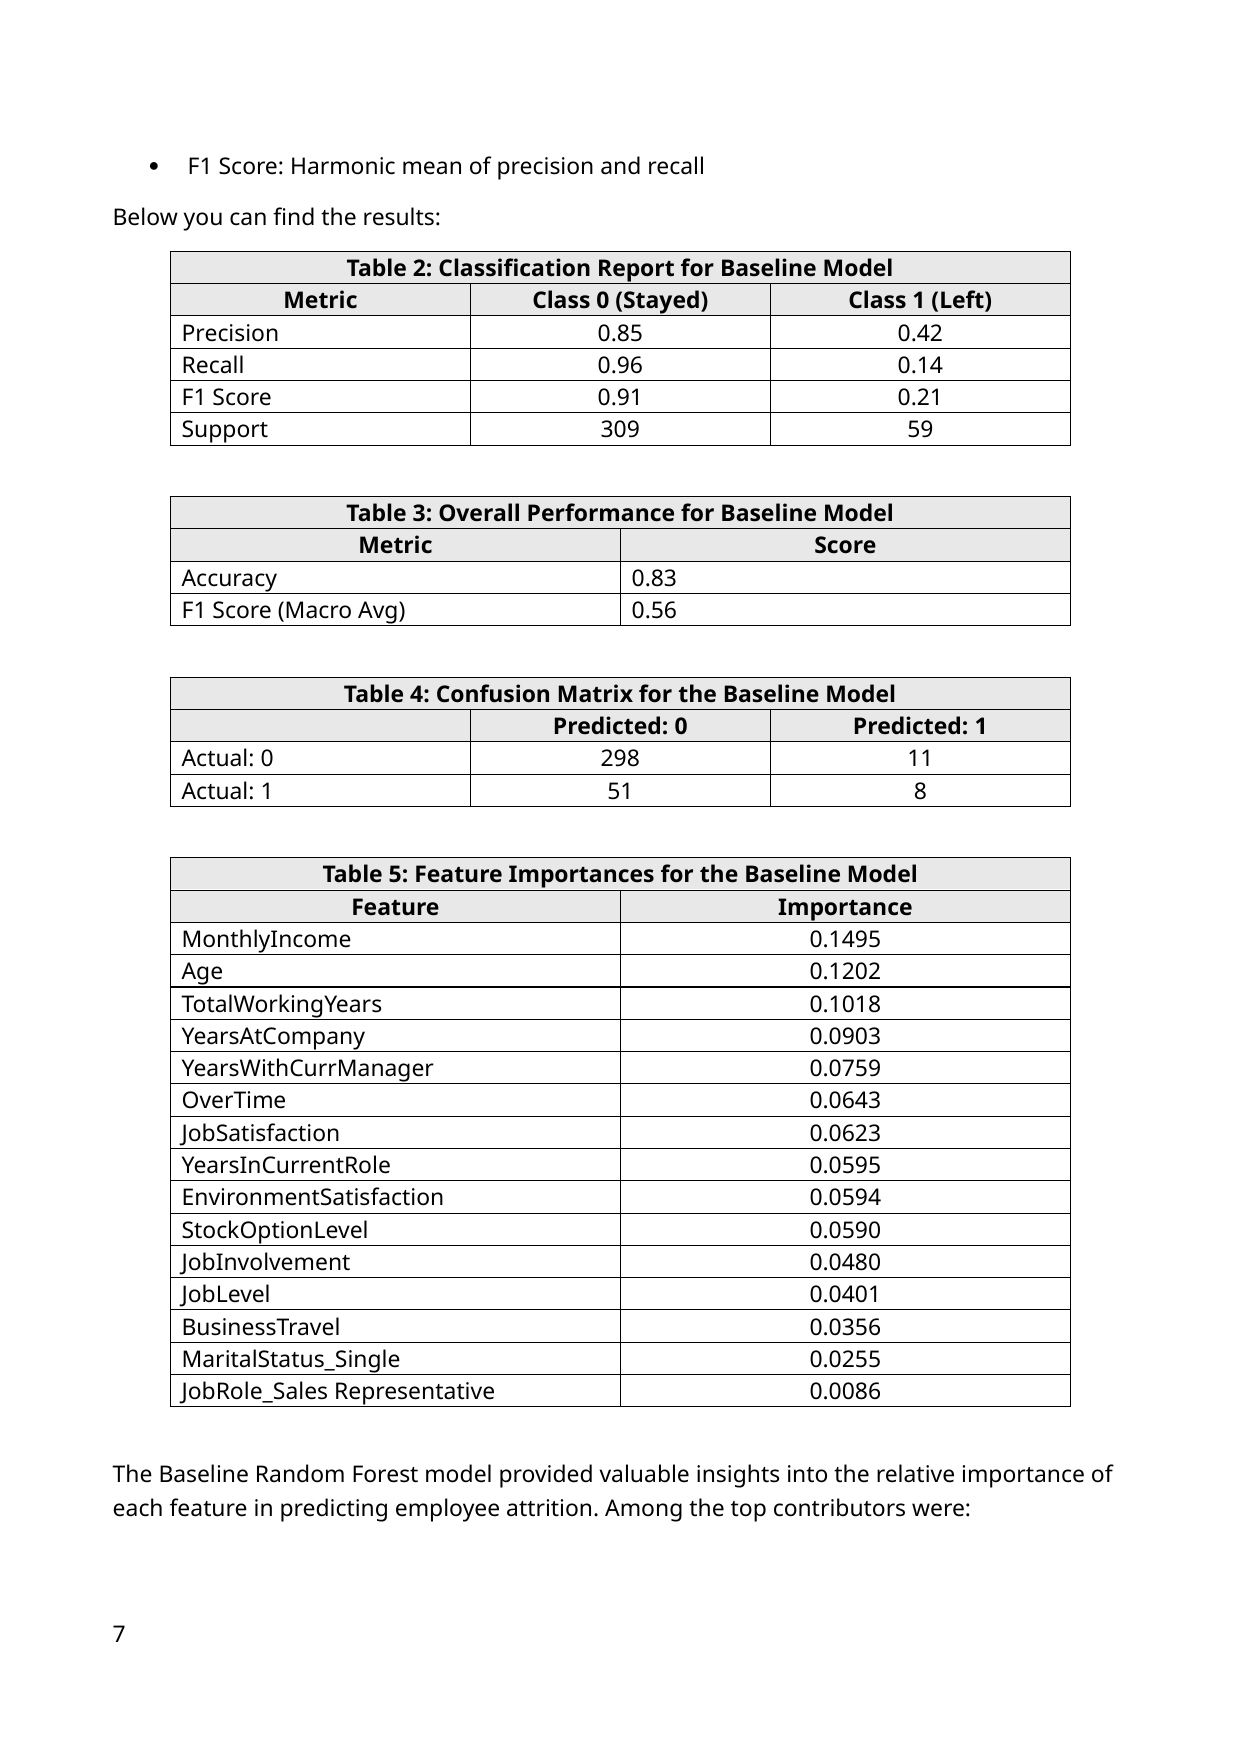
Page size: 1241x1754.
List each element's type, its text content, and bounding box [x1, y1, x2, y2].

table_cell 0.96 [471, 349, 770, 380]
table_cell Age [171, 955, 620, 986]
table_cell BusinessTravel [171, 1310, 620, 1342]
table_cell 0.0623 [621, 1117, 1070, 1148]
table_header Table 4: Confusion Matrix for the Baseline Model [171, 678, 1070, 709]
table_cell Class 0 (Stayed) [471, 284, 770, 315]
table_cell 0.0595 [621, 1149, 1070, 1180]
table_cell 0.0590 [621, 1214, 1070, 1245]
table_cell JobInvolvement [171, 1246, 620, 1277]
table_cell Metric [171, 529, 620, 561]
table_cell 0.0255 [621, 1343, 1070, 1374]
table_cell 0.0480 [621, 1246, 1070, 1277]
table_cell F1 Score [171, 381, 470, 412]
table_cell 0.0643 [621, 1084, 1070, 1116]
table_cell Predicted: 1 [771, 710, 1070, 741]
table_cell 298 [471, 742, 770, 773]
table_cell 51 [471, 775, 770, 806]
table_cell StockOptionLevel [171, 1214, 620, 1245]
table_cell Class 1 (Left) [771, 284, 1070, 315]
text The Baseline Random Forest model provided valuable insights into the relative importance of each feature in predicting employee attrition. Among the top contributors were: [112, 1458, 1128, 1523]
table_cell Recall [171, 349, 470, 380]
table_cell Feature [171, 891, 620, 922]
table_cell 0.42 [771, 316, 1070, 348]
table_cell 0.1495 [621, 923, 1070, 954]
table_cell 0.0594 [621, 1181, 1070, 1212]
table_cell MaritalStatus_Single [171, 1343, 620, 1374]
table_cell 11 [771, 742, 1070, 773]
table_cell 8 [771, 775, 1070, 806]
table_cell 0.1018 [621, 988, 1070, 1019]
table_cell YearsAtCompany [171, 1020, 620, 1051]
table_cell 0.91 [471, 381, 770, 412]
table_cell 309 [471, 413, 770, 444]
text Below you can find the results: [112, 200, 1128, 232]
table_cell Actual: 0 [171, 742, 470, 773]
table_cell YearsWithCurrManager [171, 1052, 620, 1083]
table_cell [171, 710, 470, 741]
table_cell 0.85 [471, 316, 770, 348]
table_cell 0.56 [621, 594, 1070, 625]
table_cell 0.0759 [621, 1052, 1070, 1083]
table_cell Accuracy [171, 562, 620, 593]
table_cell 0.0356 [621, 1310, 1070, 1342]
table_cell 0.0086 [621, 1375, 1070, 1406]
table_cell EnvironmentSatisfaction [171, 1181, 620, 1212]
table_cell Score [621, 529, 1070, 561]
list F1 Score: Harmonic mean of precision and recall [150, 150, 1128, 181]
table_cell TotalWorkingYears [171, 988, 620, 1019]
table_cell MonthlyIncome [171, 923, 620, 954]
table_cell JobRole_Sales Representative [171, 1375, 620, 1406]
table_header Table 5: Feature Importances for the Baseline Model [171, 858, 1070, 889]
table_cell 0.21 [771, 381, 1070, 412]
table_cell JobSatisfaction [171, 1117, 620, 1148]
table_header Table 2: Classification Report for Baseline Model [171, 252, 1070, 283]
table_cell Support [171, 413, 470, 444]
table_cell OverTime [171, 1084, 620, 1116]
table_cell F1 Score (Macro Avg) [171, 594, 620, 625]
table_cell 0.1202 [621, 955, 1070, 986]
table_cell Predicted: 0 [471, 710, 770, 741]
table_cell Importance [621, 891, 1070, 922]
table_cell Actual: 1 [171, 775, 470, 806]
table_header Table 3: Overall Performance for Baseline Model [171, 497, 1070, 528]
table_cell YearsInCurrentRole [171, 1149, 620, 1180]
table_cell Precision [171, 316, 470, 348]
table_cell 0.14 [771, 349, 1070, 380]
table_cell 59 [771, 413, 1070, 444]
table_cell 0.0903 [621, 1020, 1070, 1051]
table_cell 0.83 [621, 562, 1070, 593]
table_cell 0.0401 [621, 1278, 1070, 1309]
table_cell Metric [171, 284, 470, 315]
table_cell JobLevel [171, 1278, 620, 1309]
